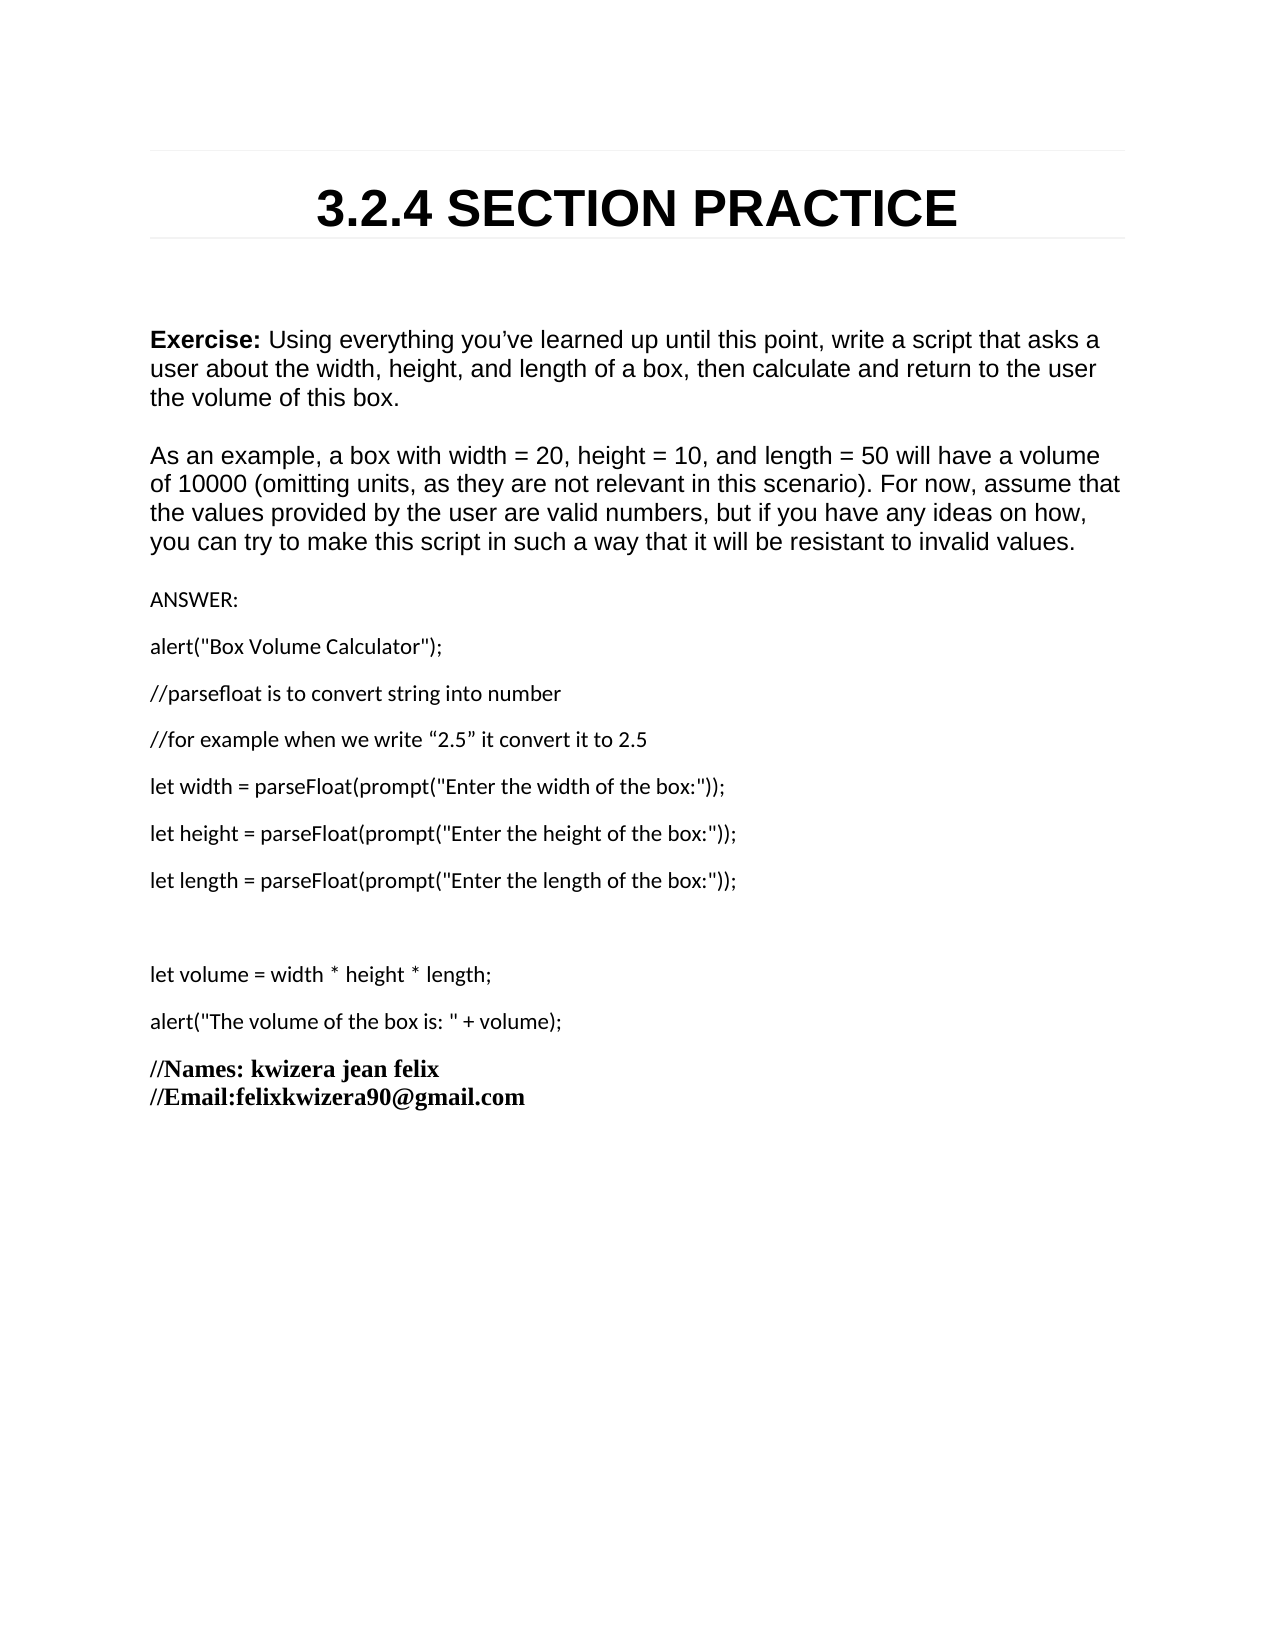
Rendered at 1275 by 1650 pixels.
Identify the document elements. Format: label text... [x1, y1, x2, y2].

text As an example, a box with width = 20, height = 10, and length = 50 will have a volume of 10000 (omitting units, as they are not relevant in this scenario). For now, assume that the values provided by the user are valid numbers, but if you have any ideas on how, you can try to make this script in such a way that it will be resistant to invalid values. [150, 441, 1125, 556]
text let height = parseFloat(prompt("Enter the height of the box:")); [150, 819, 1125, 847]
text //Names: kwizera jean felix [150, 1054, 1125, 1082]
text //parsefloat is to convert string into number [150, 679, 1125, 707]
text ANSWER: [150, 585, 1125, 613]
text let volume = width * height * length; [150, 960, 1125, 988]
text Exercise: Using everything you’ve learned up until this point, write a script that asks a user about the width, height, and length of a box, then calculate and return to the user the volume of this box. [150, 325, 1125, 412]
text 3.2.4 SECTION PRACTICE [150, 178, 1125, 237]
text //for example when we write “2.5” it convert it to 2.5 [150, 726, 1125, 753]
text //Email:felixkwizera90@gmail.com [150, 1082, 1125, 1111]
text alert("Box Volume Calculator"); [150, 632, 1125, 660]
text let length = parseFloat(prompt("Enter the length of the box:")); [150, 866, 1125, 894]
text let width = parseFloat(prompt("Enter the width of the box:")); [150, 772, 1125, 800]
text alert("The volume of the box is: " + volume); [150, 1007, 1125, 1035]
